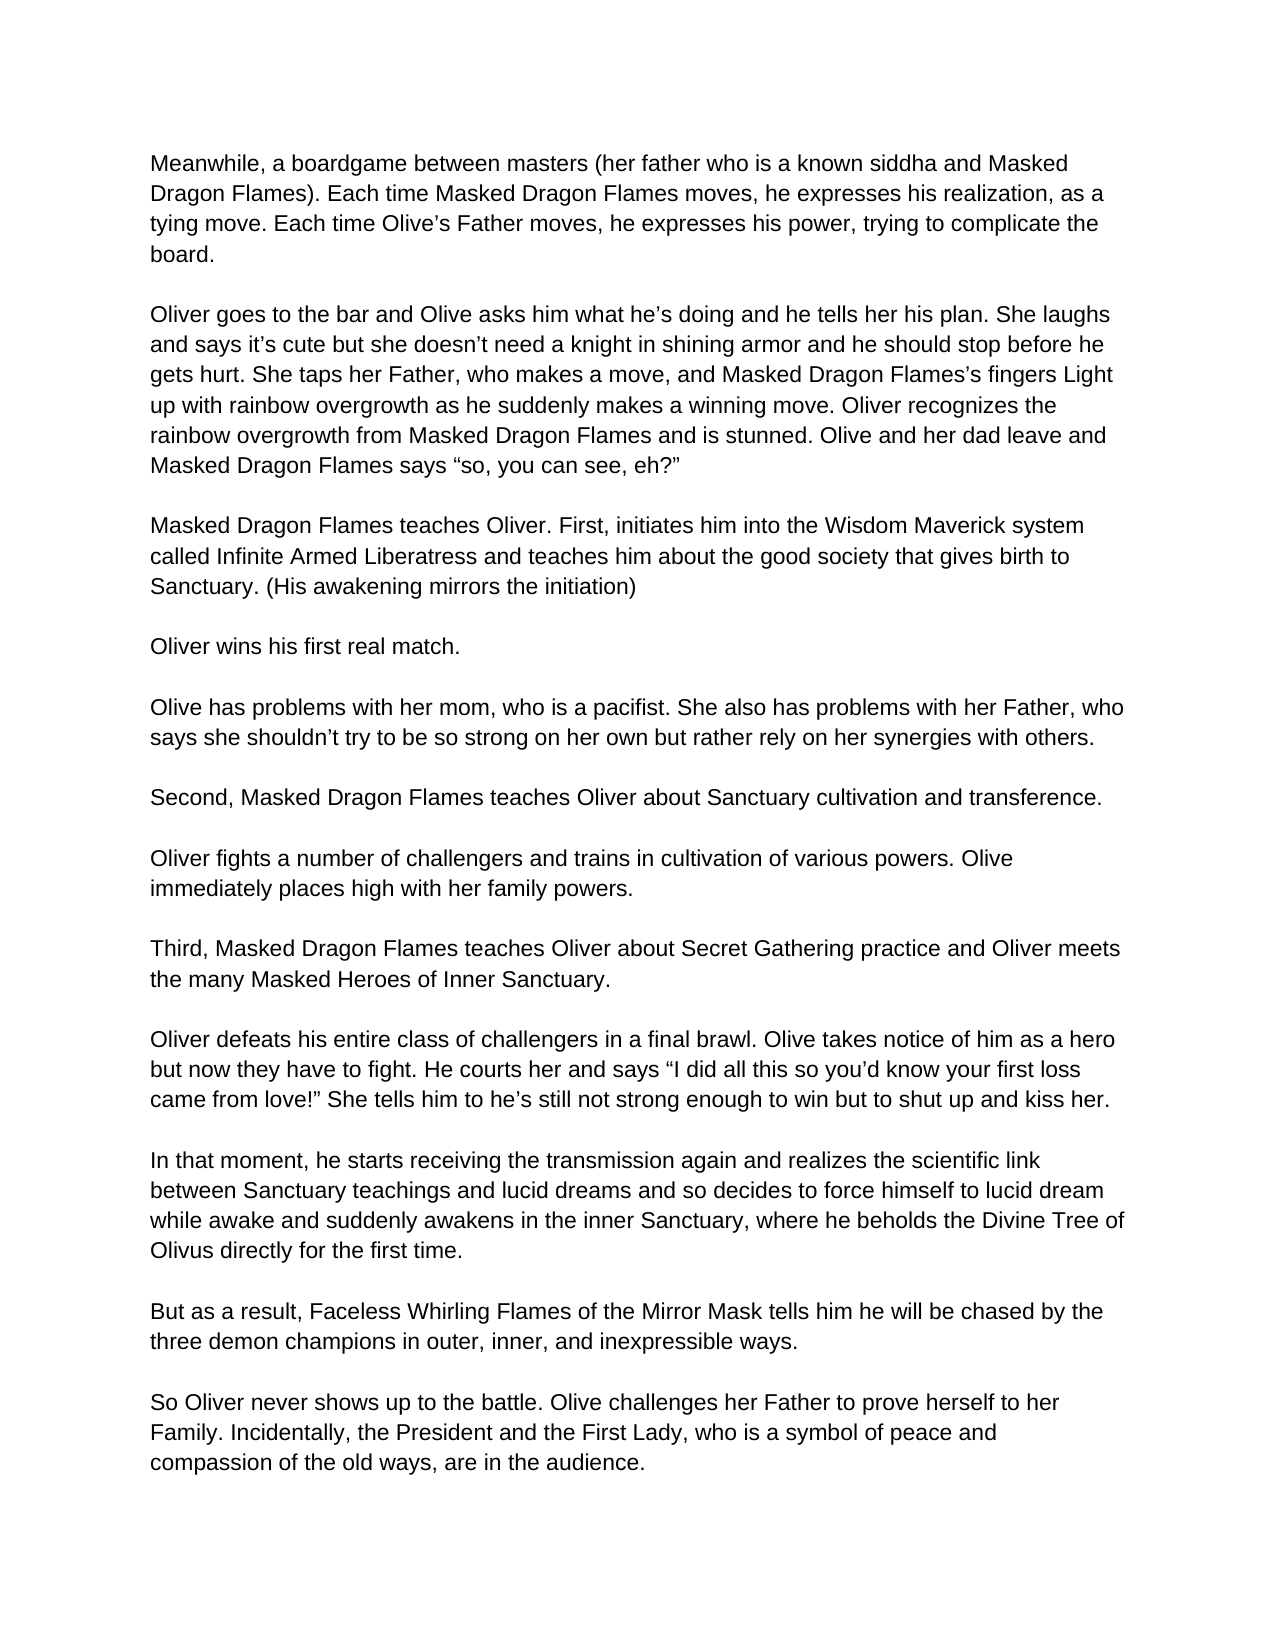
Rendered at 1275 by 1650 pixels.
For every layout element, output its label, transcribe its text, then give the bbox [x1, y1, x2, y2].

text Masked Dragon Flames teaches Oliver. First, initiates him into the Wisdom Maverick system called Infinite Armed Liberatress and teaches him about the good society that gives birth to Sanctuary. (His awakening mirrors the initiation) [150, 512, 1125, 599]
text Olive has problems with her mom, who is a pacifist. She also has problems with her Father, who says she shouldn’t try to be so strong on her own but rather rely on her synergies with others. [150, 694, 1125, 750]
text Second, Masked Dragon Flames teaches Oliver about Sanctuary cultivation and transference. [150, 784, 1125, 811]
text But as a result, Faceless Whirling Flames of the Mirror Mask tells him he will be chased by the three demon champions in outer, inner, and inexpressible ways. [150, 1298, 1125, 1354]
text Third, Masked Dragon Flames teaches Oliver about Secret Gathering practice and Oliver meets the many Masked Heroes of Inner Sanctuary. [150, 935, 1125, 992]
text Oliver wins his first real match. [150, 633, 1125, 660]
text Oliver fights a number of challengers and trains in cultivation of various powers. Olive immediately places high with her family powers. [150, 845, 1125, 901]
text Oliver defeats his entire class of challengers in a final brawl. Olive takes notice of him as a hero but now they have to fight. He courts her and says “I did all this so you’d know your first loss came from love!” She tells him to he’s still not strong enough to win but to shut up and kiss her. [150, 1026, 1125, 1113]
text So Oliver never shows up to the battle. Olive challenges her Father to prove herself to her Family. Incidentally, the President and the First Lady, who is a symbol of peace and compassion of the old ways, are in the audience. [150, 1388, 1125, 1475]
text In that moment, he starts receiving the transmission again and realizes the scientific link between Sanctuary teachings and lucid dreams and so decides to force himself to lucid dream while awake and suddenly awakens in the inner Sanctuary, where he beholds the Divine Tree of Olivus directly for the first time. [150, 1147, 1125, 1264]
text Oliver goes to the bar and Olive asks him what he’s doing and he tells her his plan. She laughs and says it’s cute but she doesn’t need a knight in shining armor and he should stop before he gets hurt. She taps her Father, who makes a move, and Masked Dragon Flames’s fingers Light up with rainbow overgrowth as he suddenly makes a winning move. Oliver recognizes the rainbow overgrowth from Masked Dragon Flames and is stunned. Olive and her dad leave and Masked Dragon Flames says “so, you can see, eh?” [150, 301, 1125, 478]
text Meanwhile, a boardgame between masters (her father who is a known siddha and Masked Dragon Flames). Each time Masked Dragon Flames moves, he expresses his realization, as a tying move. Each time Olive’s Father moves, he expresses his power, trying to complicate the board. [150, 150, 1125, 267]
